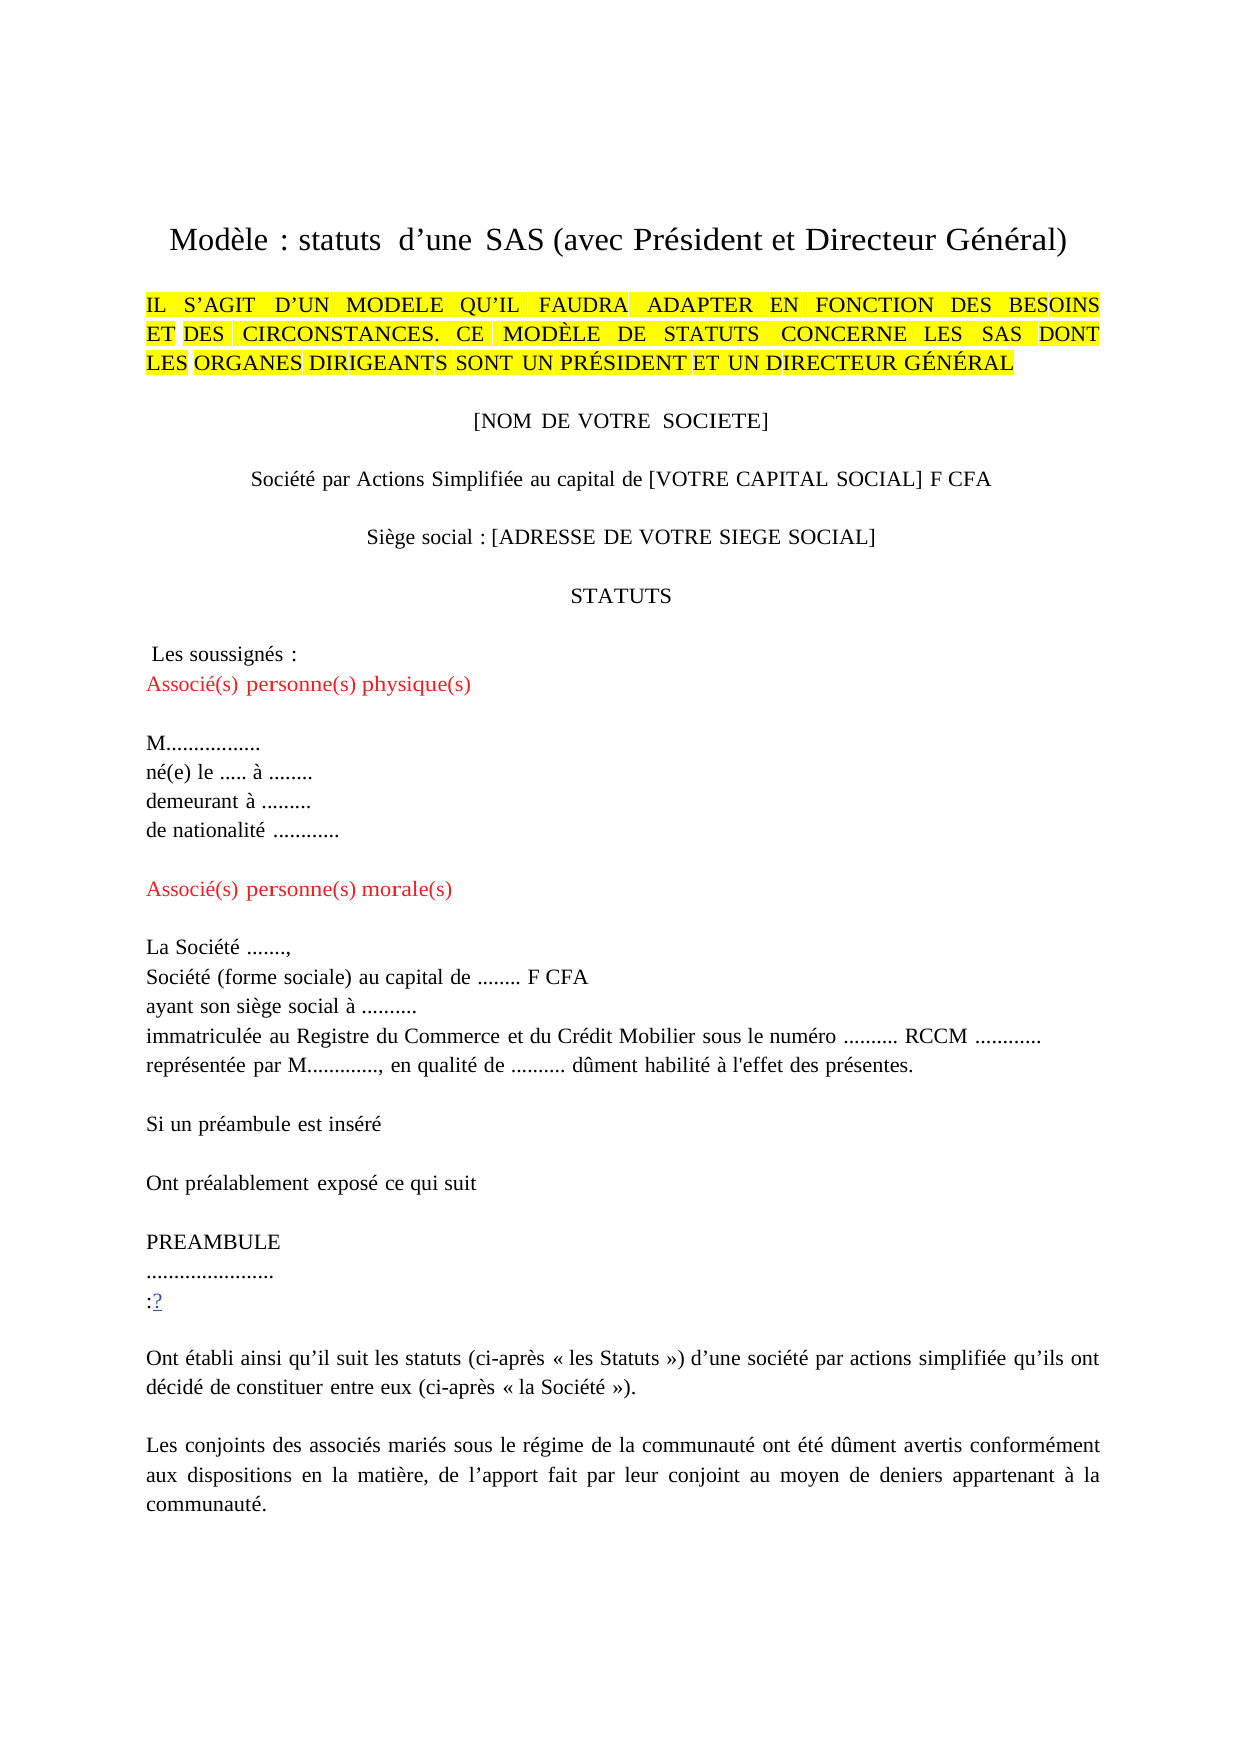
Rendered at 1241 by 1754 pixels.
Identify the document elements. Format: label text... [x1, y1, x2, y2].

text IL S’AGIT D’UN MODELE QU’IL FAUDRA ADAPTER EN FONCTION DES BESOINS ET DES CIRCONSTANCES. CE MODÈLE DE STATUTS CONCERNE LES SAS DONT LES ORGANES DIRIGEANTS SONT UN PRÉSIDENT ET UN DIRECTEUR GÉNÉRAL [146, 292, 1100, 375]
text Ont préalablement exposé ce qui suit [146, 1169, 482, 1195]
text :? [146, 1287, 168, 1312]
text né(e) le ..... à ........ demeurant à ......... [146, 759, 319, 813]
text immatriculée au Registre du Commerce et du Crédit Mobilier sous le numéro .......... RCCM ............ représentée par M............., en qualité de .......... dûment habilité à l'effet des présentes. [146, 1023, 1046, 1077]
text de nationalité ............ [146, 817, 345, 842]
text Les conjoints des associés mariés sous le régime de la communauté ont été dûment avertis conformément aux dispositions en la matière, de l’apport fait par leur conjoint au moyen de deniers appartenant à la communauté. [146, 1432, 1100, 1516]
text ....................... [146, 1258, 280, 1283]
text STATUTS [565, 583, 677, 608]
text Modèle : statuts d’une SAS (avec Président et Directeur Général) [169, 221, 1109, 257]
text Si un préambule est inséré [146, 1111, 387, 1136]
text Société par Actions Simplifiée au capital de [VOTRE CAPITAL SOCIAL] F CFA Siège social : [ADRESSE DE VOTRE SIEGE SOCIAL] [249, 466, 993, 549]
text Associé(s) personne(s) morale(s) [146, 876, 458, 901]
text Les soussignés : [151, 641, 302, 666]
text M................. [146, 729, 267, 755]
text PREAMBULE [146, 1229, 287, 1254]
text Associé(s) personne(s) physique(s) [146, 671, 476, 696]
text La Société ......., [146, 934, 297, 959]
text ayant son siège social à .......... [146, 993, 422, 1018]
text Ont établi ainsi qu’il suit les statuts (ci-après « les Statuts ») d’une société par actions simplifiée qu’ils ont décidé de constituer entre eux (ci-après « la Société »). [146, 1345, 1100, 1399]
text [NOM DE VOTRE SOCIETE] [468, 408, 774, 434]
text Société (forme sociale) au capital de ........ F CFA [146, 964, 594, 989]
